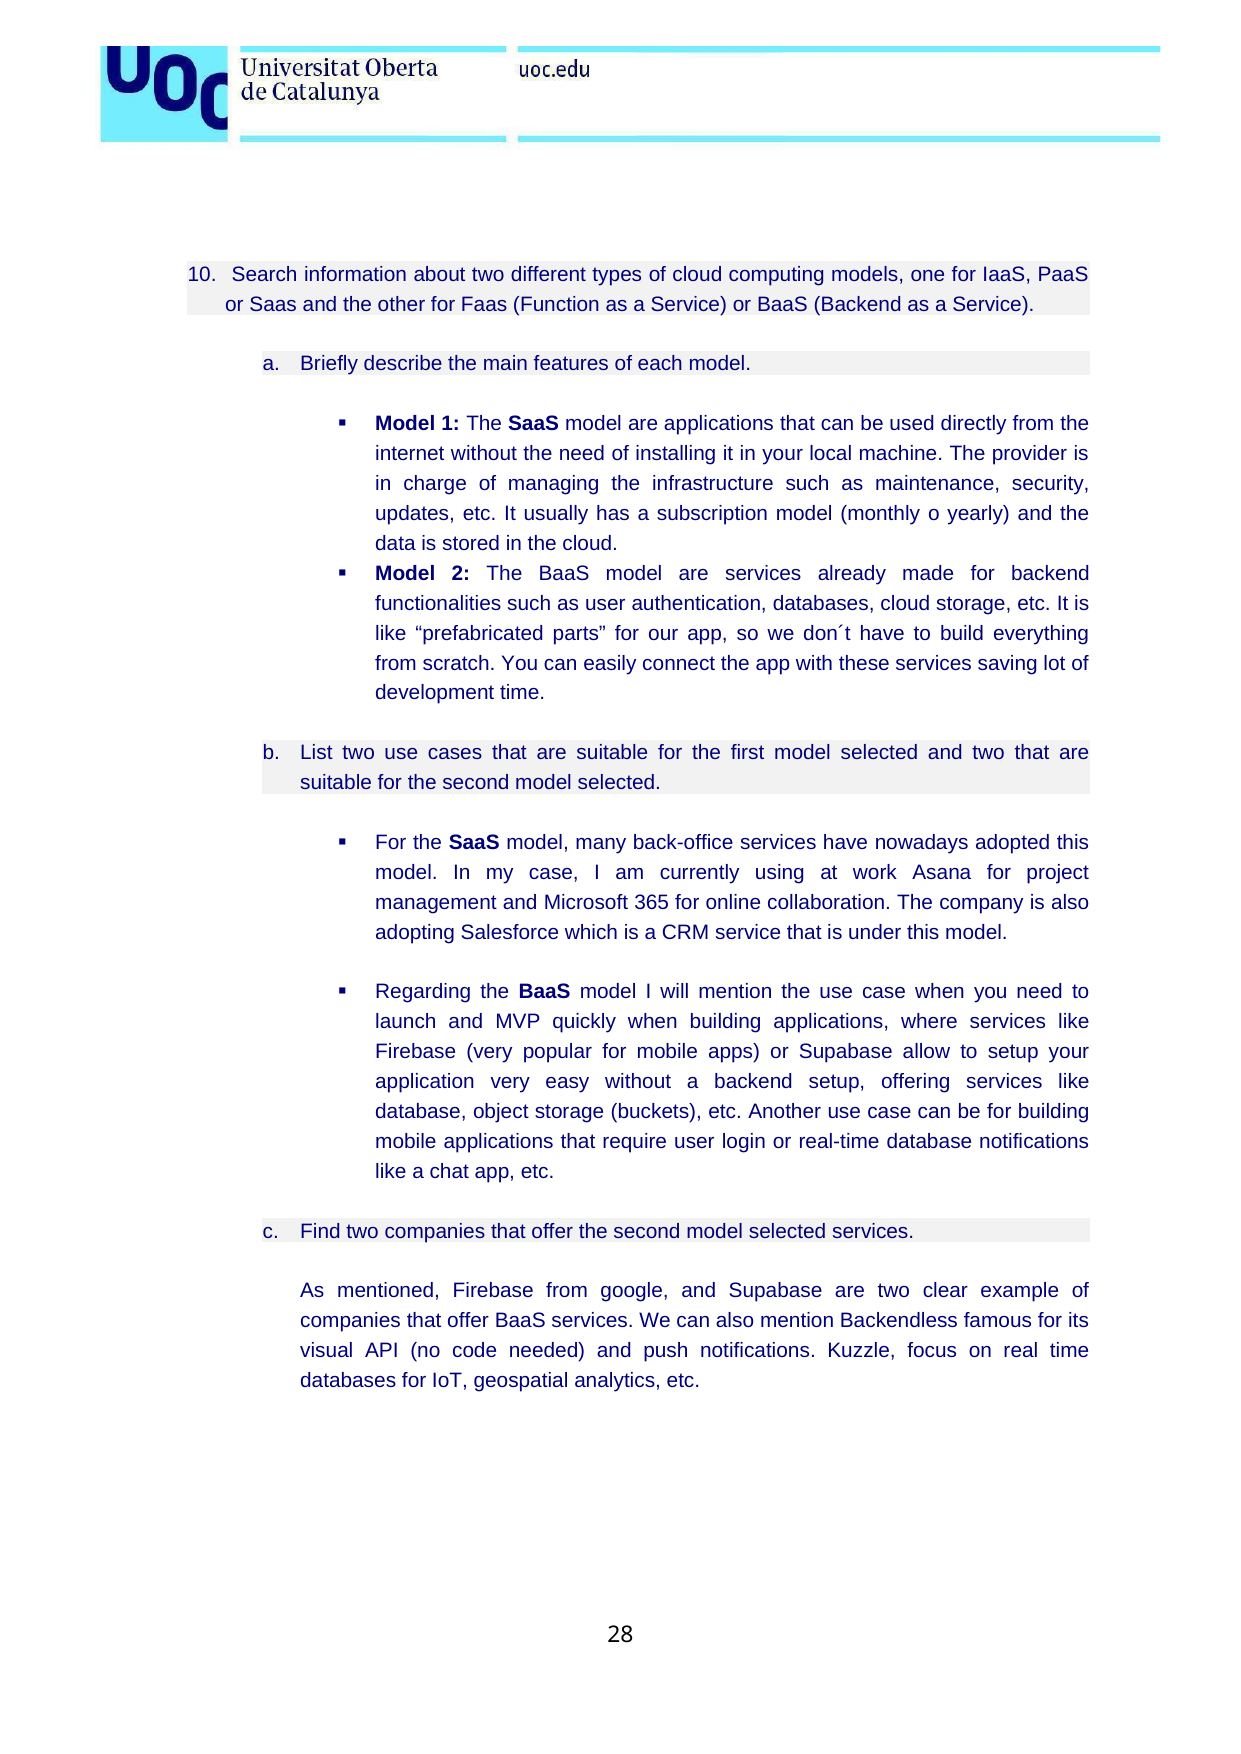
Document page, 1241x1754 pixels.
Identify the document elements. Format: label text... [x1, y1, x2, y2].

list Model 2: The BaaS model are services already made for backend functionalities such as user authentication, databases, cloud storage, etc. It is like “prefabricated parts” for our app, so we don´t have to build everything from scratch. You can easily connect the app with these services saving lot of development time. [337, 561, 1090, 704]
picture [94, 46, 1161, 150]
list Regarding the BaaS model I will mention the use case when you need to launch and MVP quickly when building applications, where services like Firebase (very popular for mobile apps) or Supabase allow to setup your application very easy without a backend setup, offering services like database, object storage (buckets), etc. Another use case can be for building mobile applications that require user login or real-time database notifications like a chat app, etc. [337, 979, 1090, 1183]
list Briefly describe the main features of each model. [262, 351, 1090, 375]
list Find two companies that offer the second model selected services. [262, 1218, 1090, 1242]
text As mentioned, Firebase from google, and Supabase are two clear example of companies that offer BaaS services. We can also mention Backendless famous for its visual API (no code needed) and push notifications. Kuzzle, focus on real time databases for IoT, geospatial analytics, etc. [300, 1278, 1090, 1392]
list Model 1: The SaaS model are applications that can be used directly from the internet without the need of installing it in your local machine. The provider is in charge of managing the infrastructure such as maintenance, security, updates, etc. It usually has a subscription model (monthly o yearly) and the data is stored in the cloud. [337, 411, 1090, 554]
list List two use cases that are suitable for the first model selected and two that are suitable for the second model selected. [262, 740, 1090, 794]
list For the SaaS model, many back-office services have nowadays adopted this model. In my case, I am currently using at work Asana for project management and Microsoft 365 for online collaboration. The company is also adopting Salesforce which is a CRM service that is under this model. [337, 830, 1090, 943]
list Search information about two different types of cloud computing models, one for IaaS, PaaS or Saas and the other for Faas (Function as a Service) or BaaS (Backend as a Service). [187, 261, 1090, 315]
